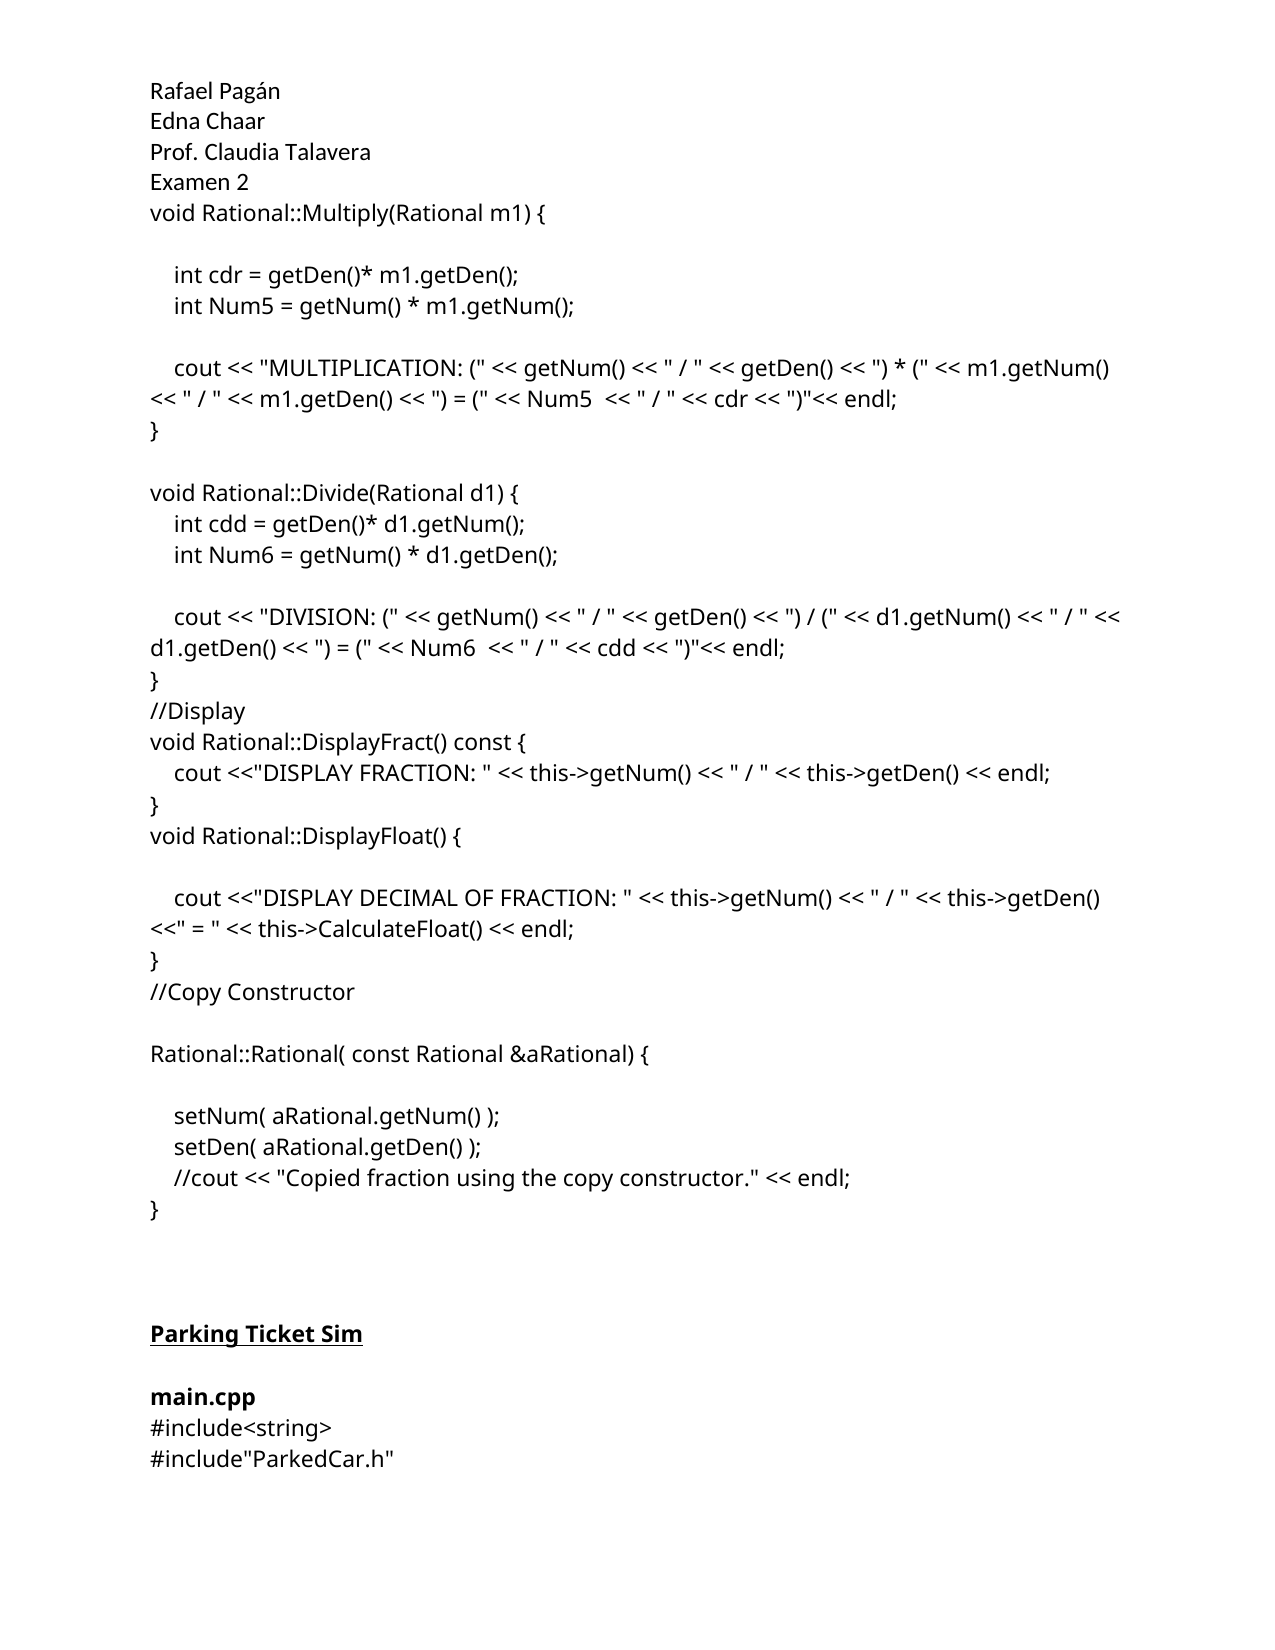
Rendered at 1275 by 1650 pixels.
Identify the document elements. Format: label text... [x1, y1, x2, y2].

text cout <<"DISPLAY DECIMAL OF FRACTION: " << this->getNum() << " / " << this->getDen() <<" = " << this->CalculateFloat() << endl; [150, 882, 1125, 944]
text setNum( aRational.getNum() ); [150, 1100, 1125, 1131]
text int cdd = getDen()* d1.getNum(); [150, 508, 1125, 539]
text int Num6 = getNum() * d1.getDen(); [150, 539, 1125, 571]
text //Display [150, 695, 1125, 726]
text Rational::Rational( const Rational &aRational) { [150, 1038, 1125, 1069]
text int Num5 = getNum() * m1.getNum(); [150, 290, 1125, 321]
text Parking Ticket Sim [150, 1318, 1125, 1350]
text //Copy Constructor [150, 975, 1125, 1007]
text #include"ParkedCar.h" [150, 1443, 1125, 1475]
text cout << "MULTIPLICATION: (" << getNum() << " / " << getDen() << ") * (" << m1.getNum() << " / " << m1.getDen() << ") = (" << Num5 << " / " << cdr << ")"<< endl; [150, 352, 1125, 414]
text void Rational::Divide(Rational d1) { [150, 477, 1125, 508]
text main.cpp [150, 1381, 1125, 1412]
text int cdr = getDen()* m1.getDen(); [150, 259, 1125, 290]
text } [150, 664, 1125, 695]
text void Rational::Multiply(Rational m1) { [150, 197, 1125, 228]
text void Rational::DisplayFract() const { [150, 726, 1125, 757]
text setDen( aRational.getDen() ); [150, 1131, 1125, 1162]
text } [150, 414, 1125, 446]
text #include<string> [150, 1412, 1125, 1443]
text } [150, 1193, 1125, 1225]
text cout << "DIVISION: (" << getNum() << " / " << getDen() << ") / (" << d1.getNum() << " / " << d1.getDen() << ") = (" << Num6 << " / " << cdd << ")"<< endl; [150, 601, 1125, 664]
text void Rational::DisplayFloat() { [150, 820, 1125, 851]
text //cout << "Copied fraction using the copy constructor." << endl; [150, 1162, 1125, 1193]
text } [150, 944, 1125, 975]
text } [150, 789, 1125, 820]
text cout <<"DISPLAY FRACTION: " << this->getNum() << " / " << this->getDen() << endl; [150, 757, 1125, 789]
